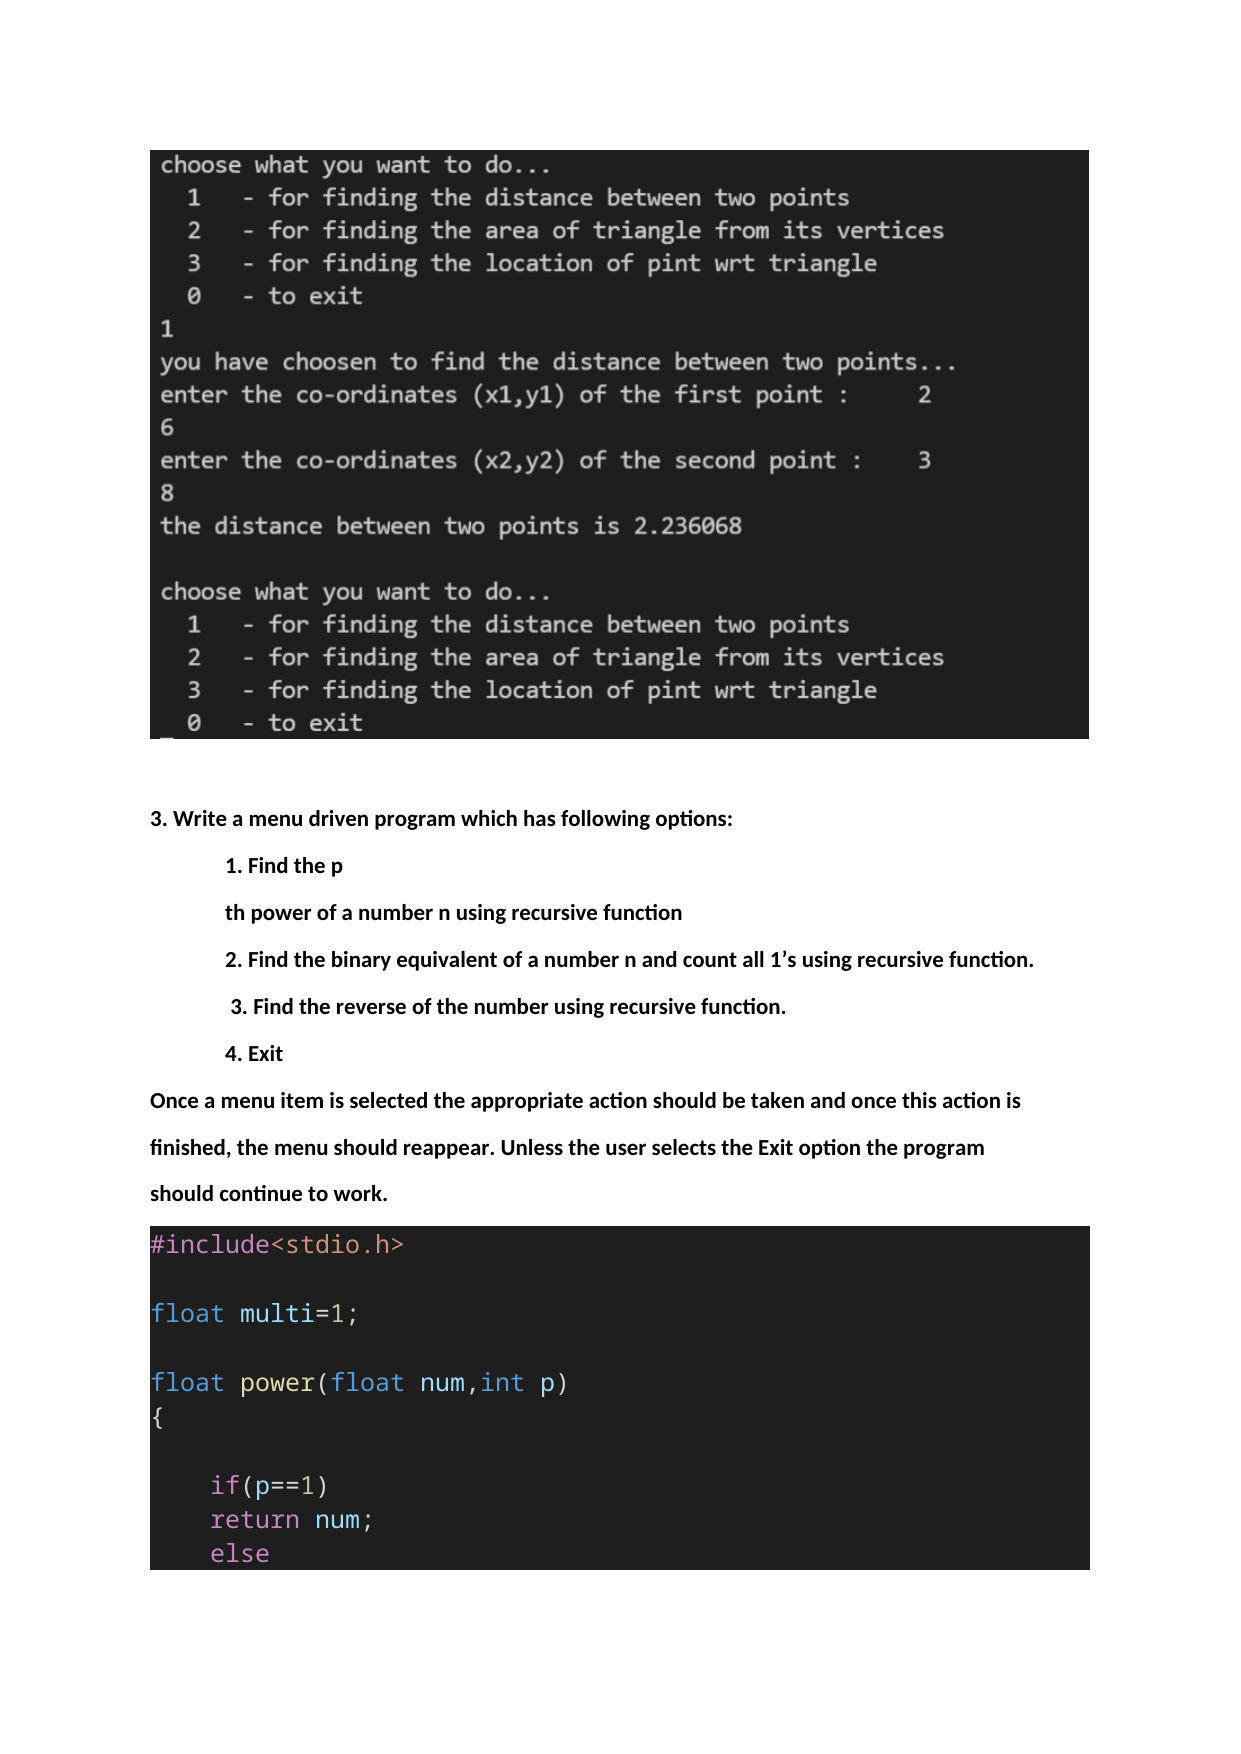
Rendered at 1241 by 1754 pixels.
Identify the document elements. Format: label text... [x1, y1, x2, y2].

text 1. Find the p [150, 851, 1090, 879]
picture [150, 150, 1089, 739]
text 4. Exit [150, 1039, 1090, 1067]
text 2. Find the binary equivalent of a number n and count all 1’s using recursive function. [150, 945, 1090, 973]
text should continue to work. [150, 1179, 1090, 1207]
text th power of a number n using recursive function [150, 898, 1090, 926]
text { [150, 1398, 1090, 1433]
text finished, the menu should reappear. Unless the user selects the Exit option the program [150, 1133, 1090, 1161]
text float multi=1; [150, 1295, 1090, 1329]
text 3. Write a menu driven program which has following options: [150, 804, 1090, 832]
text #include<stdio.h> [150, 1226, 1090, 1261]
text else [150, 1536, 1090, 1570]
text if(p==1) [150, 1467, 1090, 1501]
text return num; [150, 1501, 1090, 1536]
text 3. Find the reverse of the number using recursive function. [150, 992, 1090, 1020]
text Once a menu item is selected the appropriate action should be taken and once this action is [150, 1086, 1090, 1114]
text float power(float num,int p) [150, 1364, 1090, 1398]
